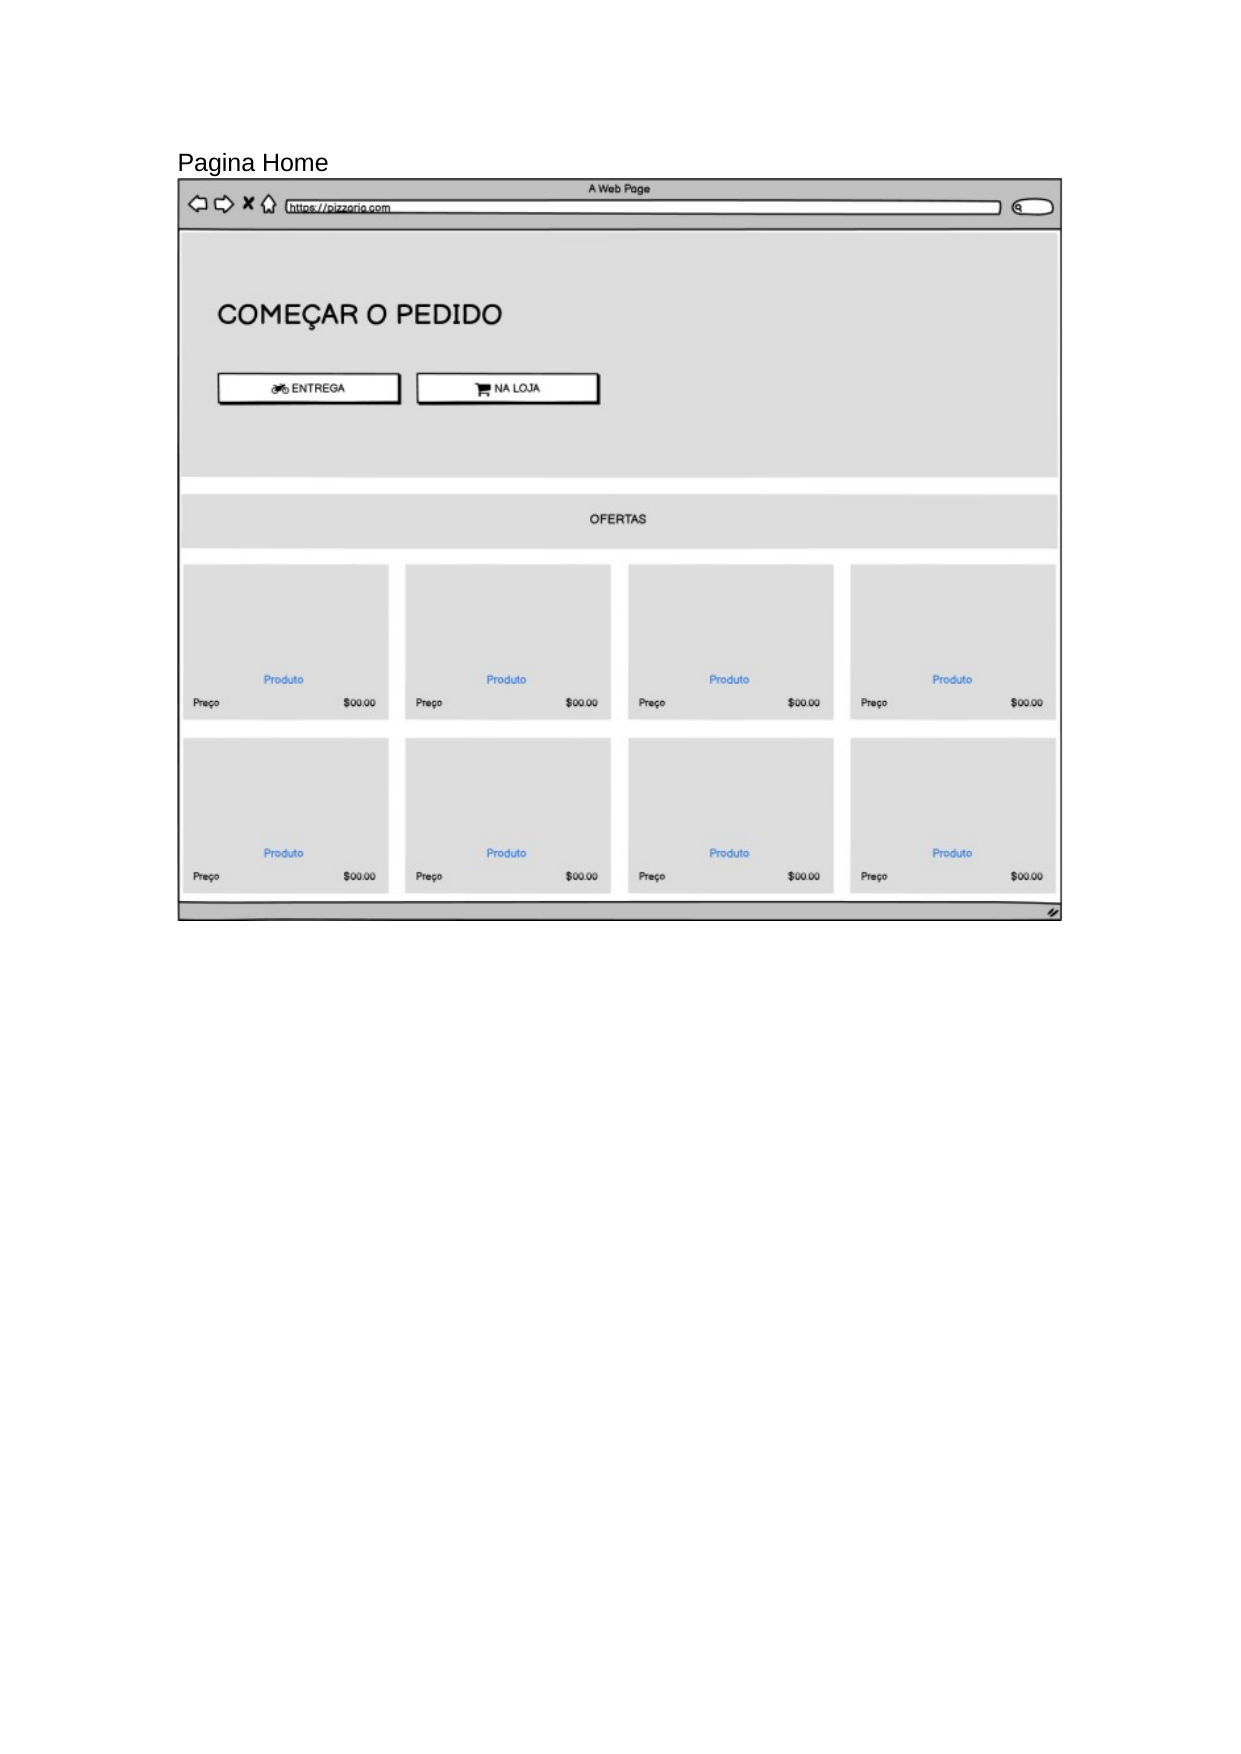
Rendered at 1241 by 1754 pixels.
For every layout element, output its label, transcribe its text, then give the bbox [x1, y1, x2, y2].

picture [177, 178, 1063, 921]
text Pagina Home [177, 148, 1063, 178]
